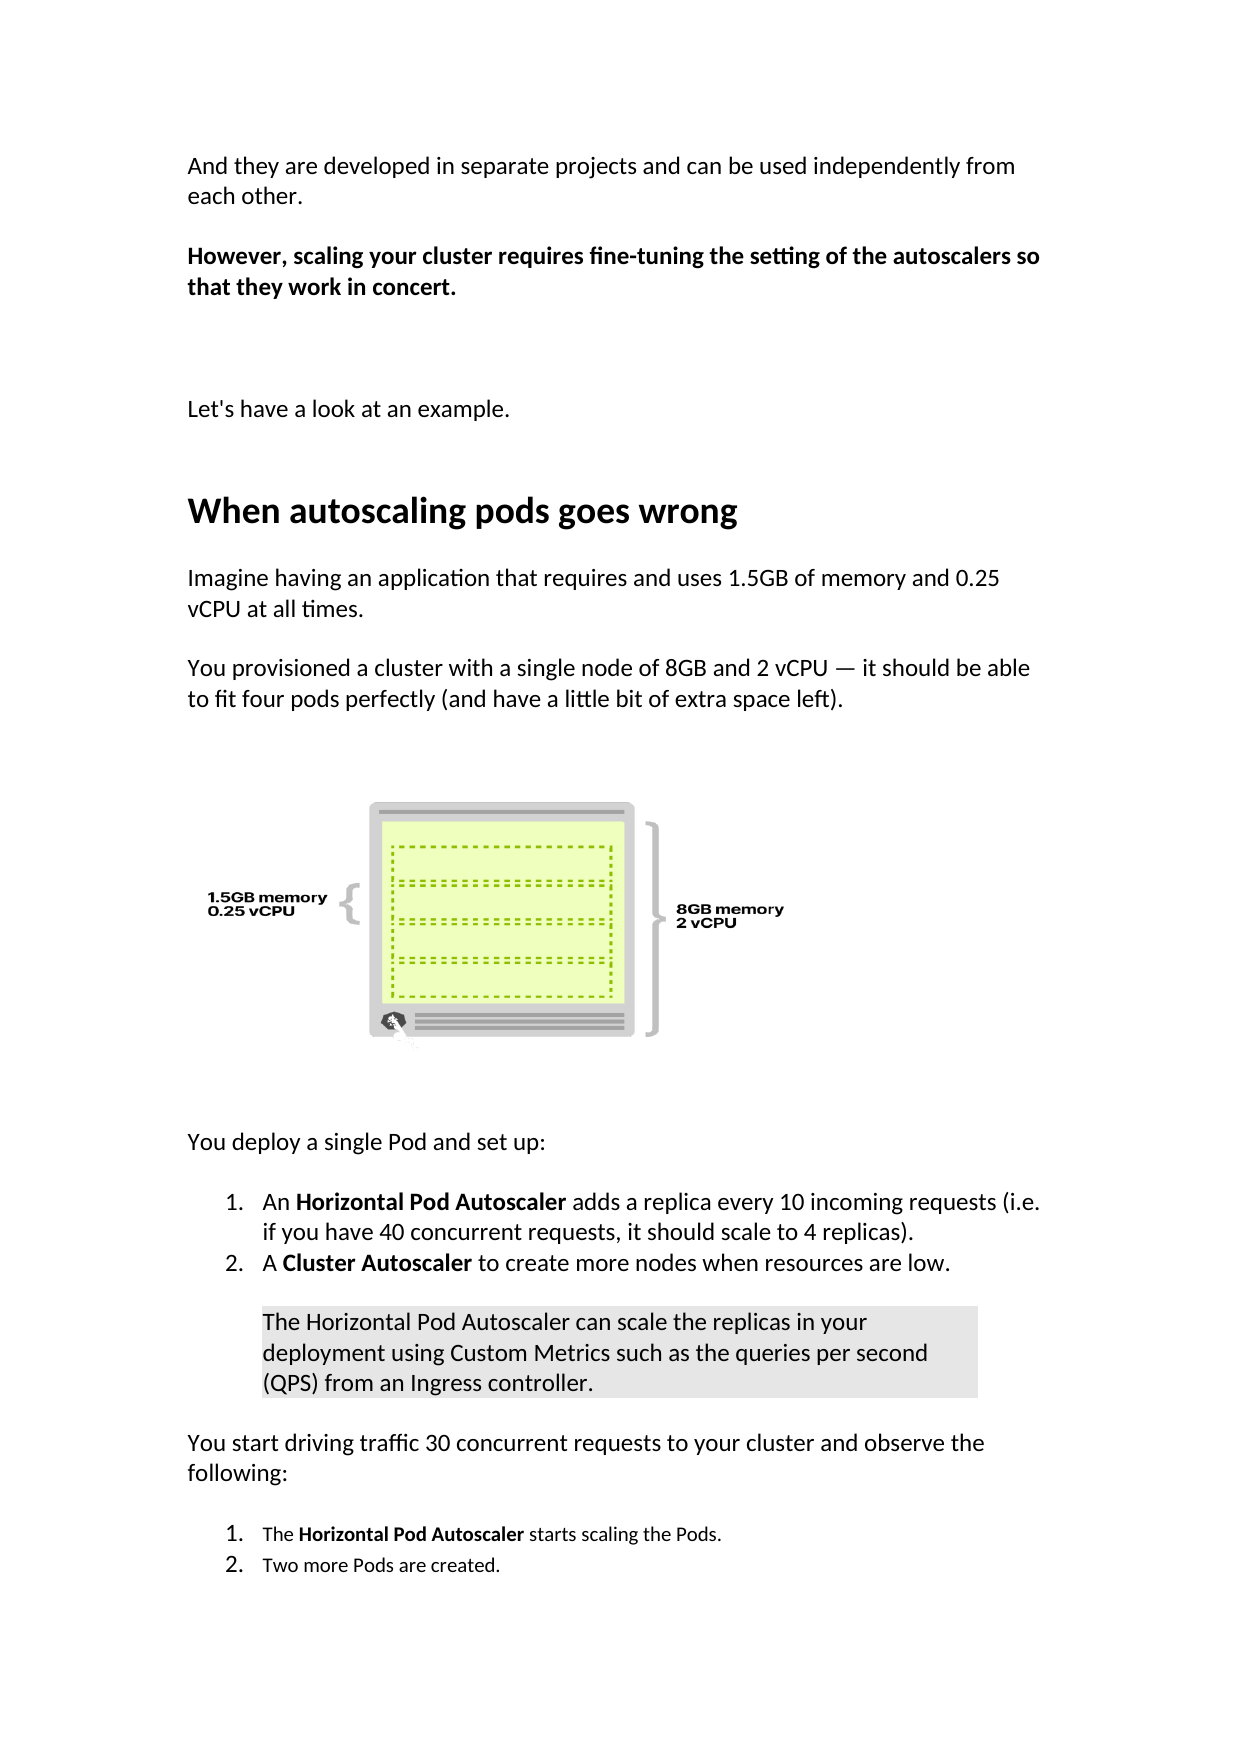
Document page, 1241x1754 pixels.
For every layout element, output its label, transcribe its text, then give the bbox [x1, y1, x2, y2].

text You start driving traffic 30 concurrent requests to your cluster and observe the following: [187, 1427, 1053, 1488]
list Two more Pods are created. [225, 1548, 1053, 1578]
text Imagine having an application that requires and uses 1.5GB of memory and 0.25 vCPU at all times. [187, 562, 1053, 623]
list An Horizontal Pod Autoscaler adds a replica every 10 incoming requests (i.e. if you have 40 concurrent requests, it should scale to 4 replicas). [225, 1186, 1053, 1247]
list The Horizontal Pod Autoscaler starts scaling the Pods. [225, 1517, 1053, 1548]
text You deploy a single Pod and set up: [187, 1126, 1053, 1156]
subtitle When autoscaling pods goes wrong [187, 487, 1053, 533]
picture [187, 742, 816, 1097]
text Let's have a look at an example. [187, 394, 1053, 424]
text The Horizontal Pod Autoscaler can scale the replicas in your deployment using Custom Metrics such as the queries per second (QPS) from an Ingress controller. [262, 1306, 978, 1398]
text However, scaling your cluster requires fine-tuning the setting of the autoscalers so that they work in concert. [187, 240, 1053, 301]
list A Cluster Autoscaler to create more nodes when resources are low. [225, 1247, 1053, 1277]
text And they are developed in separate projects and can be used independently from each other. [187, 150, 1053, 211]
text You provisioned a cluster with a single node of 8GB and 2 vCPU — it should be able to fit four pods perfectly (and have a little bit of extra space left). [187, 653, 1053, 714]
